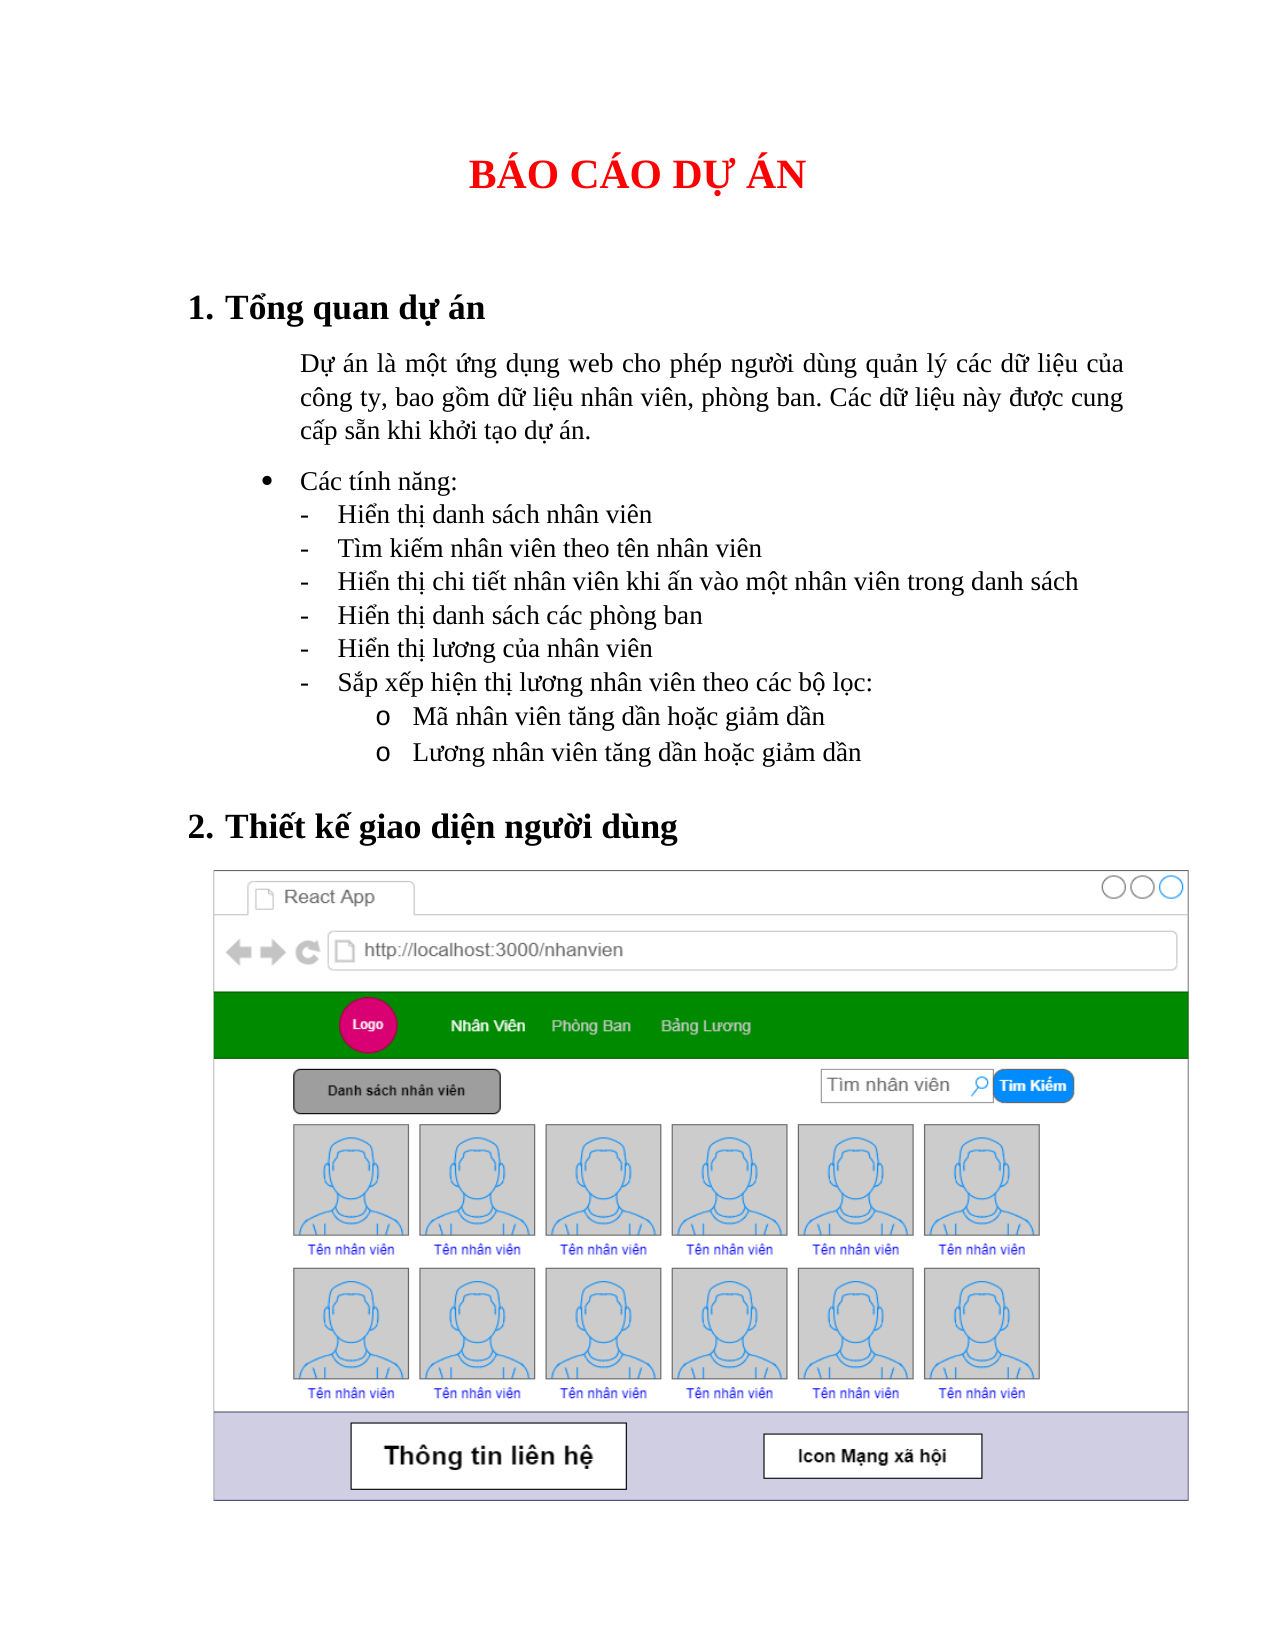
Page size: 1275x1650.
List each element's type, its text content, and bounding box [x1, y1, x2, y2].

list Hiển thị danh sách nhân viên [300, 498, 1125, 529]
list Lương nhân viên tăng dần hoặc giảm dần [375, 736, 1125, 769]
list Hiển thị chi tiết nhân viên khi ấn vào một nhân viên trong danh sách [300, 566, 1125, 597]
list Tổng quan dự án [187, 287, 1125, 327]
picture [213, 870, 1189, 1501]
list Các tính năng: [262, 465, 1125, 496]
list Mã nhân viên tăng dần hoặc giảm dần [375, 700, 1125, 733]
text BÁO CÁO DỰ ÁN [150, 150, 1125, 198]
list Hiển thị lương của nhân viên [300, 633, 1125, 664]
text Dự án là một ứng dụng web cho phép người dùng quản lý các dữ liệu của công ty, bao gồm dữ liệu nhân viên, phòng ban. Các dữ liệu này được cung cấp sẵn khi khởi tạo dự án. [300, 347, 1125, 446]
list Hiển thị danh sách các phòng ban [300, 599, 1125, 630]
list Sắp xếp hiện thị lương nhân viên theo các bộ lọc: [300, 666, 1125, 697]
list Thiết kế giao diện người dùng [187, 805, 1125, 846]
list Tìm kiếm nhân viên theo tên nhân viên [300, 532, 1125, 563]
